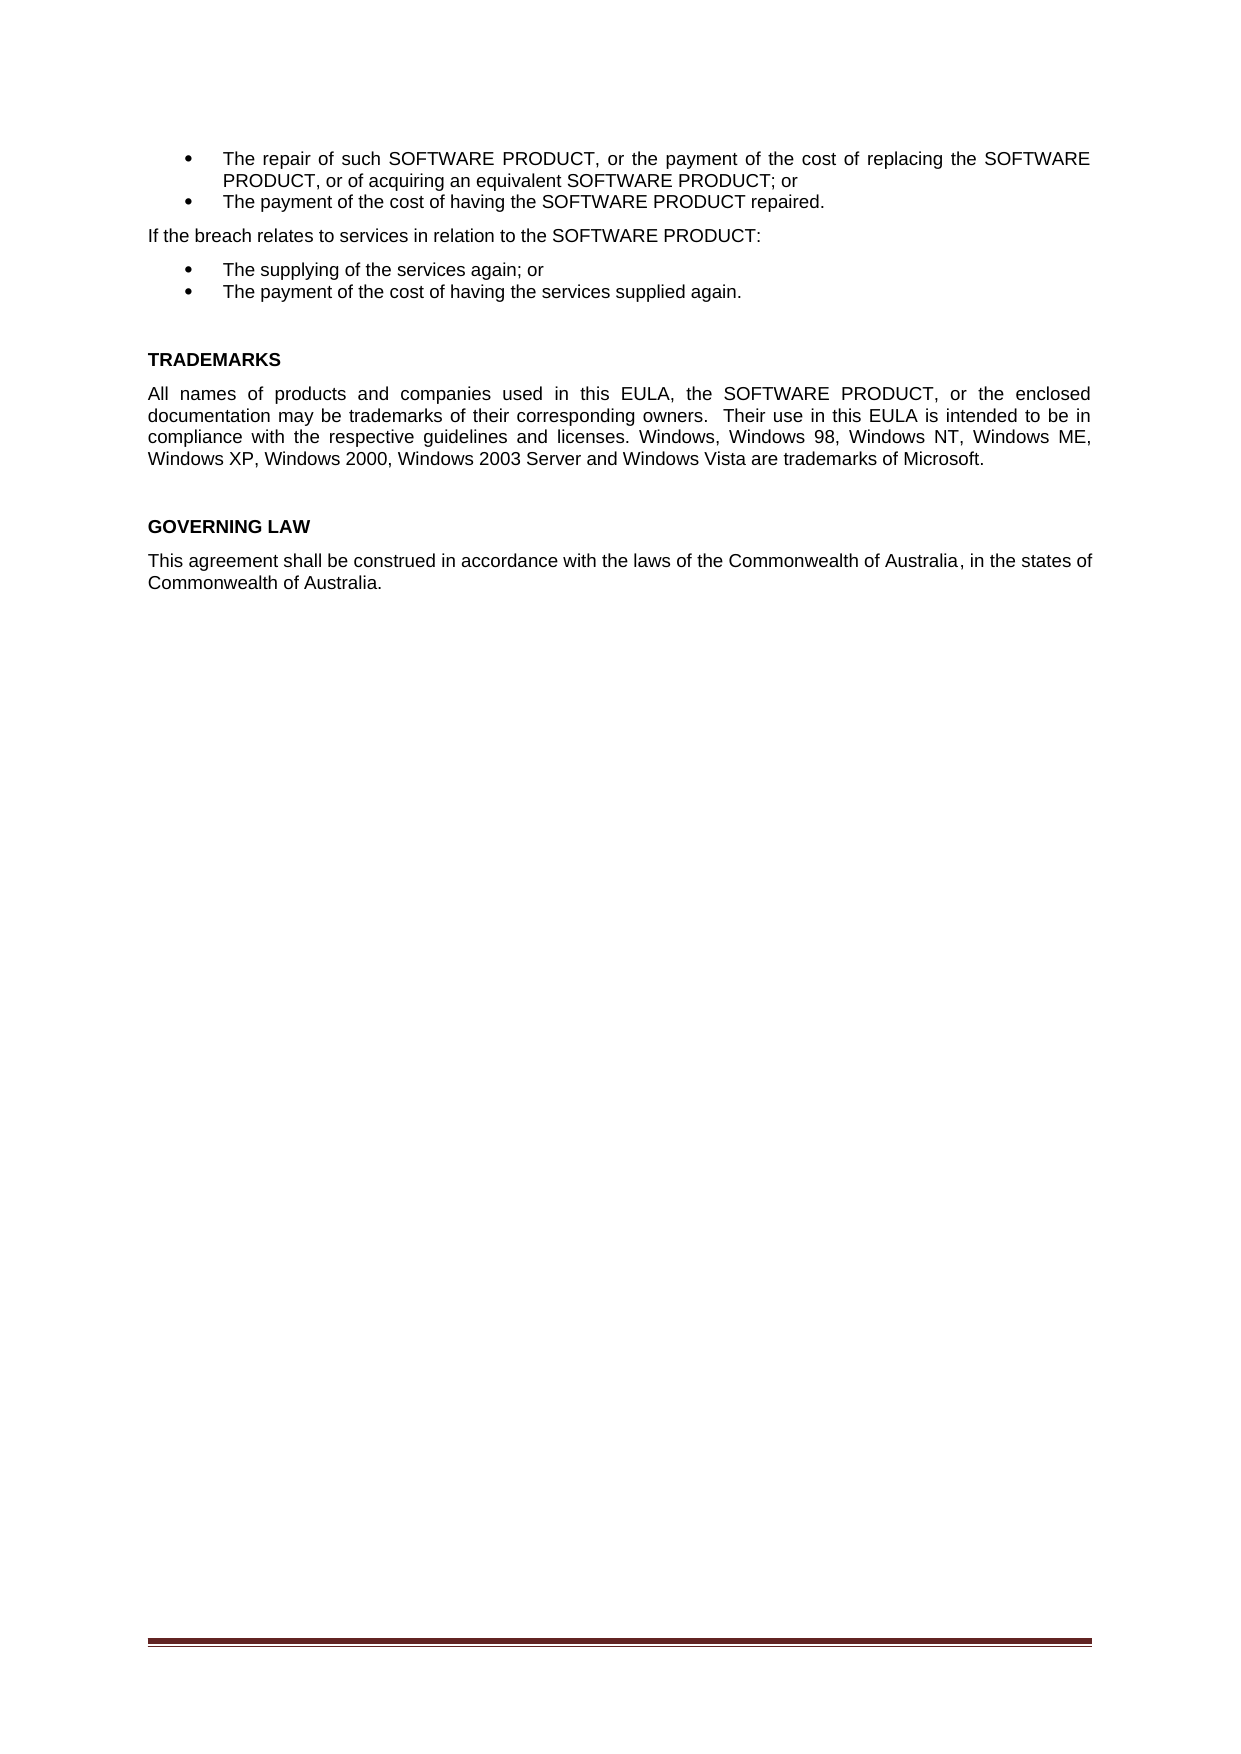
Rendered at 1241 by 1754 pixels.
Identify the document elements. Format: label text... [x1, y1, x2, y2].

text TRADEMARKS [148, 349, 1092, 371]
text All names of products and companies used in this EULA, the SOFTWARE PRODUCT, or the enclosed documentation may be trademarks of their corresponding owners. Their use in this EULA is intended to be in compliance with the respective guidelines and licenses. Windows, Windows 98, Windows NT, Windows ME, Windows XP, Windows 2000, Windows 2003 Server and Windows Vista are trademarks of Microsoft. [148, 383, 1092, 469]
text GOVERNING LAW [148, 516, 1092, 537]
list The repair of such SOFTWARE PRODUCT, or the payment of the cost of replacing the SOFTWARE PRODUCT, or of acquiring an equivalent SOFTWARE PRODUCT; or [185, 148, 1092, 191]
list The supplying of the services again; or [185, 259, 1092, 281]
list The payment of the cost of having the SOFTWARE PRODUCT repaired. [185, 191, 1092, 213]
text If the breach relates to services in relation to the SOFTWARE PRODUCT: [148, 225, 1092, 247]
list The payment of the cost of having the services supplied again. [185, 281, 1092, 302]
text This agreement shall be construed in accordance with the laws of the Commonwealth of Australia, in the states of Commonwealth of Australia. [148, 550, 1092, 593]
